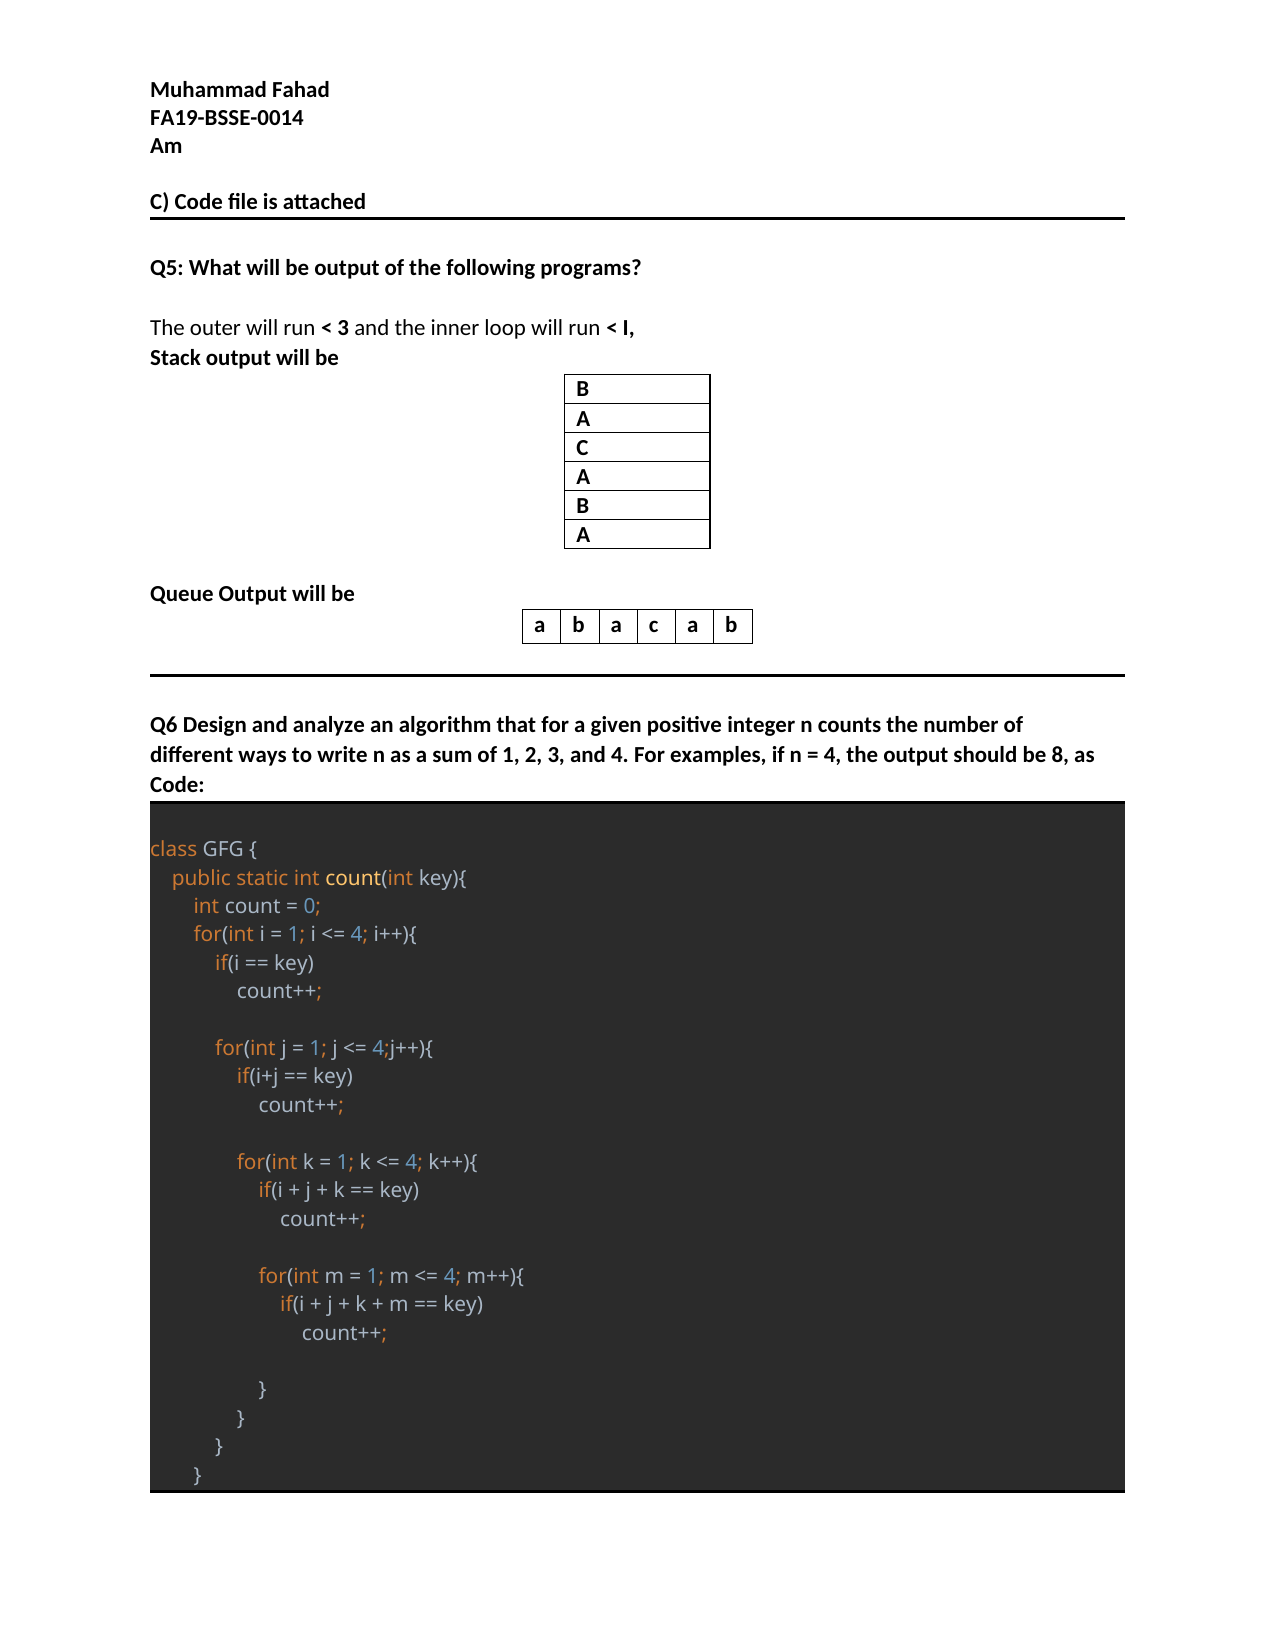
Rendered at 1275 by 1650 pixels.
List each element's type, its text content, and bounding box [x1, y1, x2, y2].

table_header B [565, 375, 709, 403]
table_cell A [565, 520, 709, 548]
text Stack output will be [150, 343, 1125, 371]
table_cell A [565, 404, 709, 432]
table_header b [714, 610, 752, 643]
text different ways to write n as a sum of 1, 2, 3, and 4. For examples, if n = 4, the output should be 8, as [150, 740, 1125, 768]
table_cell B [565, 491, 709, 519]
table_header a [523, 610, 560, 643]
text The outer will run < 3 and the inner loop will run < I, [150, 313, 1125, 341]
text Q6 Design and analyze an algorithm that for a given positive integer n counts the number of [150, 710, 1125, 738]
table_cell A [565, 462, 709, 490]
table_cell C [565, 433, 709, 461]
table_header c [638, 610, 675, 643]
text Q5: What will be output of the following programs? [150, 253, 1125, 281]
text C) Code file is attached [150, 187, 1125, 217]
table_header b [561, 610, 599, 643]
table_header a [676, 610, 713, 643]
text Queue Output will be [150, 579, 1125, 607]
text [150, 804, 1125, 1490]
table_header a [600, 610, 637, 643]
text Code: [150, 770, 1125, 798]
